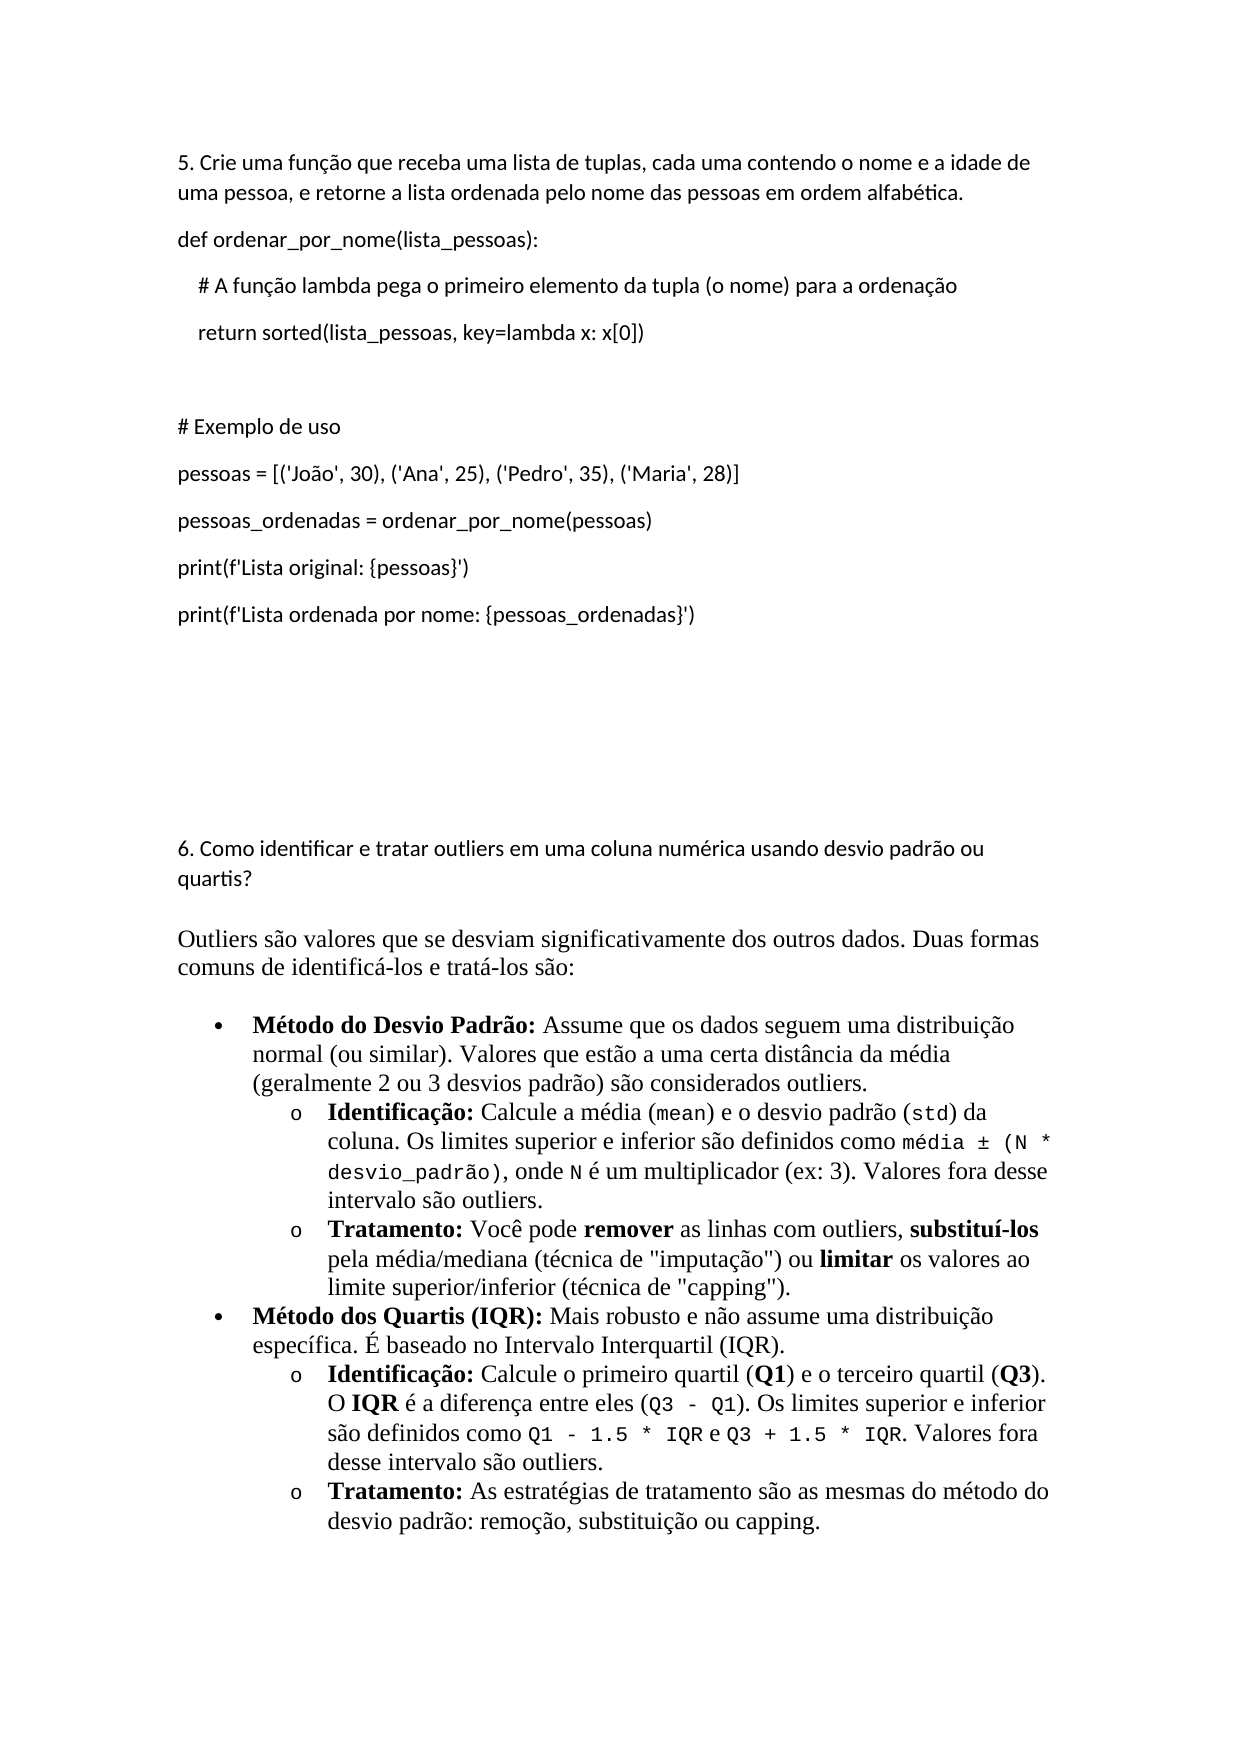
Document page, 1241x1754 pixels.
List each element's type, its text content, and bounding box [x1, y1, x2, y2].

text # A função lambda pega o primeiro elemento da tupla (o nome) para a ordenação [177, 272, 1063, 299]
text Outliers são valores que se desviam significativamente dos outros dados. Duas formas comuns de identificá-los e tratá-los são: [177, 924, 1063, 981]
text def ordenar_por_nome(lista_pessoas): [177, 225, 1063, 253]
text print(f'Lista original: {pessoas}') [177, 553, 1063, 581]
text pessoas = [('João', 30), ('Ana', 25), ('Pedro', 35), ('Maria', 28)] [177, 459, 1063, 487]
text # Exemplo de uso [177, 412, 1063, 440]
list Método dos Quartis (IQR): Mais robusto e não assume uma distribuição específica. É baseado no Intervalo Interquartil (IQR). [215, 1389, 1063, 1446]
text 6. Como identificar e tratar outliers em uma coluna numérica usando desvio padrão ou quartis? [177, 834, 1063, 892]
list Identificação: Calcule a média (mean) e o desvio padrão (std) da coluna. Os limites superior e inferior são definidos como média ± (N * desvio_padrão), onde N é um multiplicador (ex: 3). Valores fora desse intervalo são outliers. [290, 1126, 1063, 1243]
list Identificação: Calcule o primeiro quartil (Q1) e o terceiro quartil (Q3). O IQR é a diferença entre eles (Q3 - Q1). Os limites superior e inferior são definidos como Q1 - 1.5 * IQR e Q3 + 1.5 * IQR. Valores fora desse intervalo são outliers. [290, 1475, 1063, 1593]
list Tratamento: Você pode remover as linhas com outliers, substituí-los pela média/mediana (técnica de "imputação") ou limitar os valores ao limite superior/inferior (técnica de "capping"). [290, 1272, 1063, 1359]
text return sorted(lista_pessoas, key=lambda x: x[0]) [177, 318, 1063, 346]
text pessoas_ordenadas = ordenar_por_nome(pessoas) [177, 506, 1063, 534]
text 5. Crie uma função que receba uma lista de tuplas, cada uma contendo o nome e a idade de uma pessoa, e retorne a lista ordenada pelo nome das pessoas em ordem alfabética. [177, 148, 1063, 206]
text print(f'Lista ordenada por nome: {pessoas_ordenadas}') [177, 600, 1063, 628]
list Método do Desvio Padrão: Assume que os dados seguem uma distribuição normal (ou similar). Valores que estão a uma certa distância da média (geralmente 2 ou 3 desvios padrão) são considerados outliers. [215, 1010, 1063, 1097]
